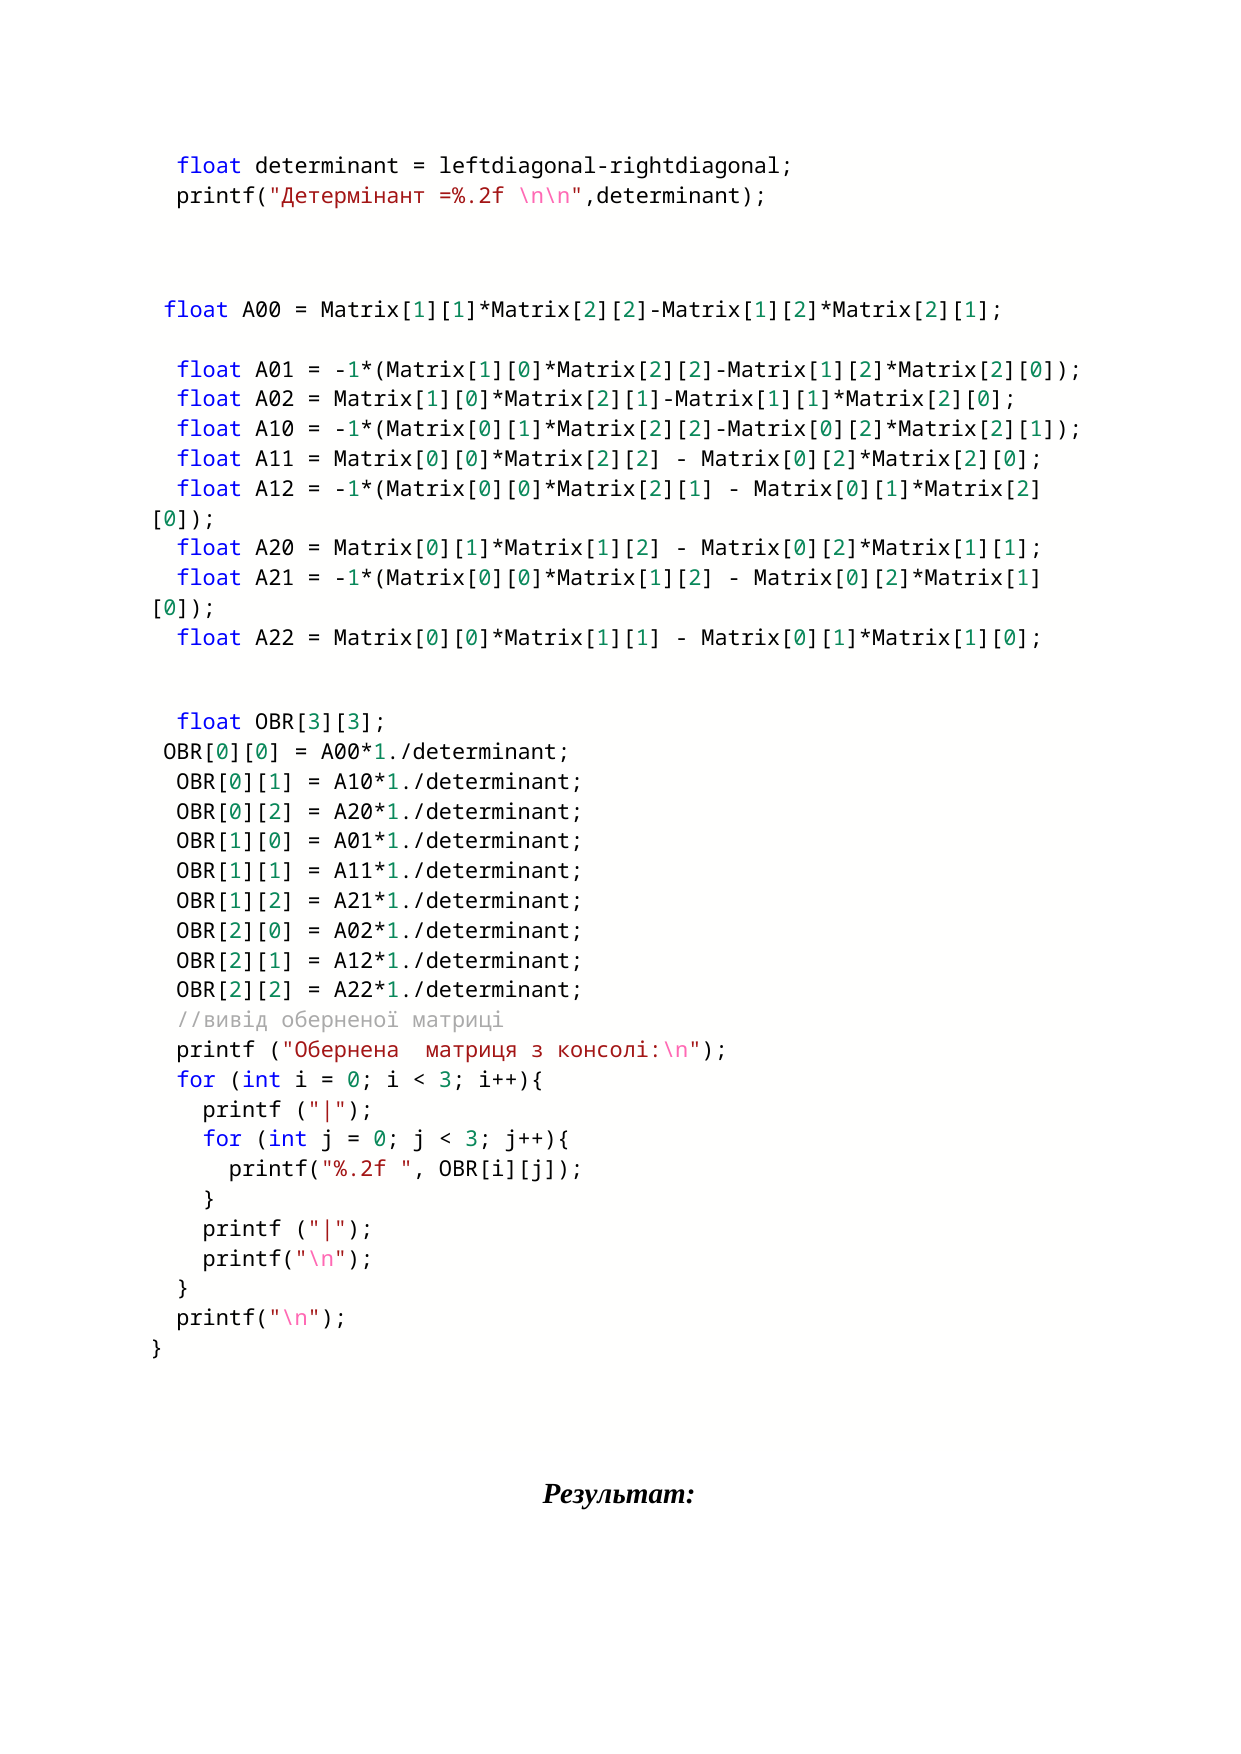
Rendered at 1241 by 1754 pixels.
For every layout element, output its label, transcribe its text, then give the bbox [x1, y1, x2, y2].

text printf("\n"); [150, 1242, 1090, 1272]
text for (int i = 0; i < 3; i++){ [150, 1064, 1090, 1093]
text } [150, 1183, 1090, 1213]
text printf ("Обернена матриця з консолі:\n"); [150, 1034, 1090, 1064]
text float A02 = Matrix[1][0]*Matrix[2][1]-Matrix[1][1]*Matrix[2][0]; [150, 383, 1090, 413]
text printf ("|"); [150, 1213, 1090, 1242]
text for (int j = 0; j < 3; j++){ [150, 1123, 1090, 1153]
text printf("Детермінант =%.2f \n\n",determinant); [150, 180, 1090, 209]
text OBR[1][1] = A11*1./determinant; [150, 855, 1090, 885]
text float A12 = -1*(Matrix[0][0]*Matrix[2][1] - Matrix[0][1]*Matrix[2][0]); [150, 473, 1090, 532]
text float A21 = -1*(Matrix[0][0]*Matrix[1][2] - Matrix[0][2]*Matrix[1][0]); [150, 562, 1090, 622]
text OBR[0][1] = A10*1./determinant; [150, 766, 1090, 796]
text OBR[2][1] = A12*1./determinant; [150, 944, 1090, 974]
text OBR[2][0] = A02*1./determinant; [150, 915, 1090, 944]
text OBR[0][0] = A00*1./determinant; [150, 736, 1090, 766]
text float A22 = Matrix[0][0]*Matrix[1][1] - Matrix[0][1]*Matrix[1][0]; [150, 622, 1090, 651]
text } [150, 1272, 1090, 1302]
text printf ("|"); [150, 1093, 1090, 1123]
text OBR[2][2] = A22*1./determinant; [150, 974, 1090, 1004]
text float A10 = -1*(Matrix[0][1]*Matrix[2][2]-Matrix[0][2]*Matrix[2][1]); [150, 413, 1090, 443]
text printf("\n"); [150, 1302, 1090, 1332]
text printf("%.2f ", OBR[i][j]); [150, 1153, 1090, 1183]
text OBR[0][2] = A20*1./determinant; [150, 796, 1090, 825]
text float A01 = -1*(Matrix[1][0]*Matrix[2][2]-Matrix[1][2]*Matrix[2][0]); [150, 353, 1090, 383]
text float A00 = Matrix[1][1]*Matrix[2][2]-Matrix[1][2]*Matrix[2][1]; [150, 294, 1090, 324]
text float OBR[3][3]; [150, 706, 1090, 736]
text float determinant = leftdiagonal-rightdiagonal; [150, 150, 1090, 180]
text Результат: [150, 1476, 1090, 1509]
text OBR[1][0] = A01*1./determinant; [150, 825, 1090, 855]
text float A20 = Matrix[0][1]*Matrix[1][2] - Matrix[0][2]*Matrix[1][1]; [150, 532, 1090, 562]
text float A11 = Matrix[0][0]*Matrix[2][2] - Matrix[0][2]*Matrix[2][0]; [150, 443, 1090, 473]
text //вивід оберненої матриці [150, 1004, 1090, 1034]
text } [150, 1332, 1090, 1362]
text OBR[1][2] = A21*1./determinant; [150, 885, 1090, 915]
